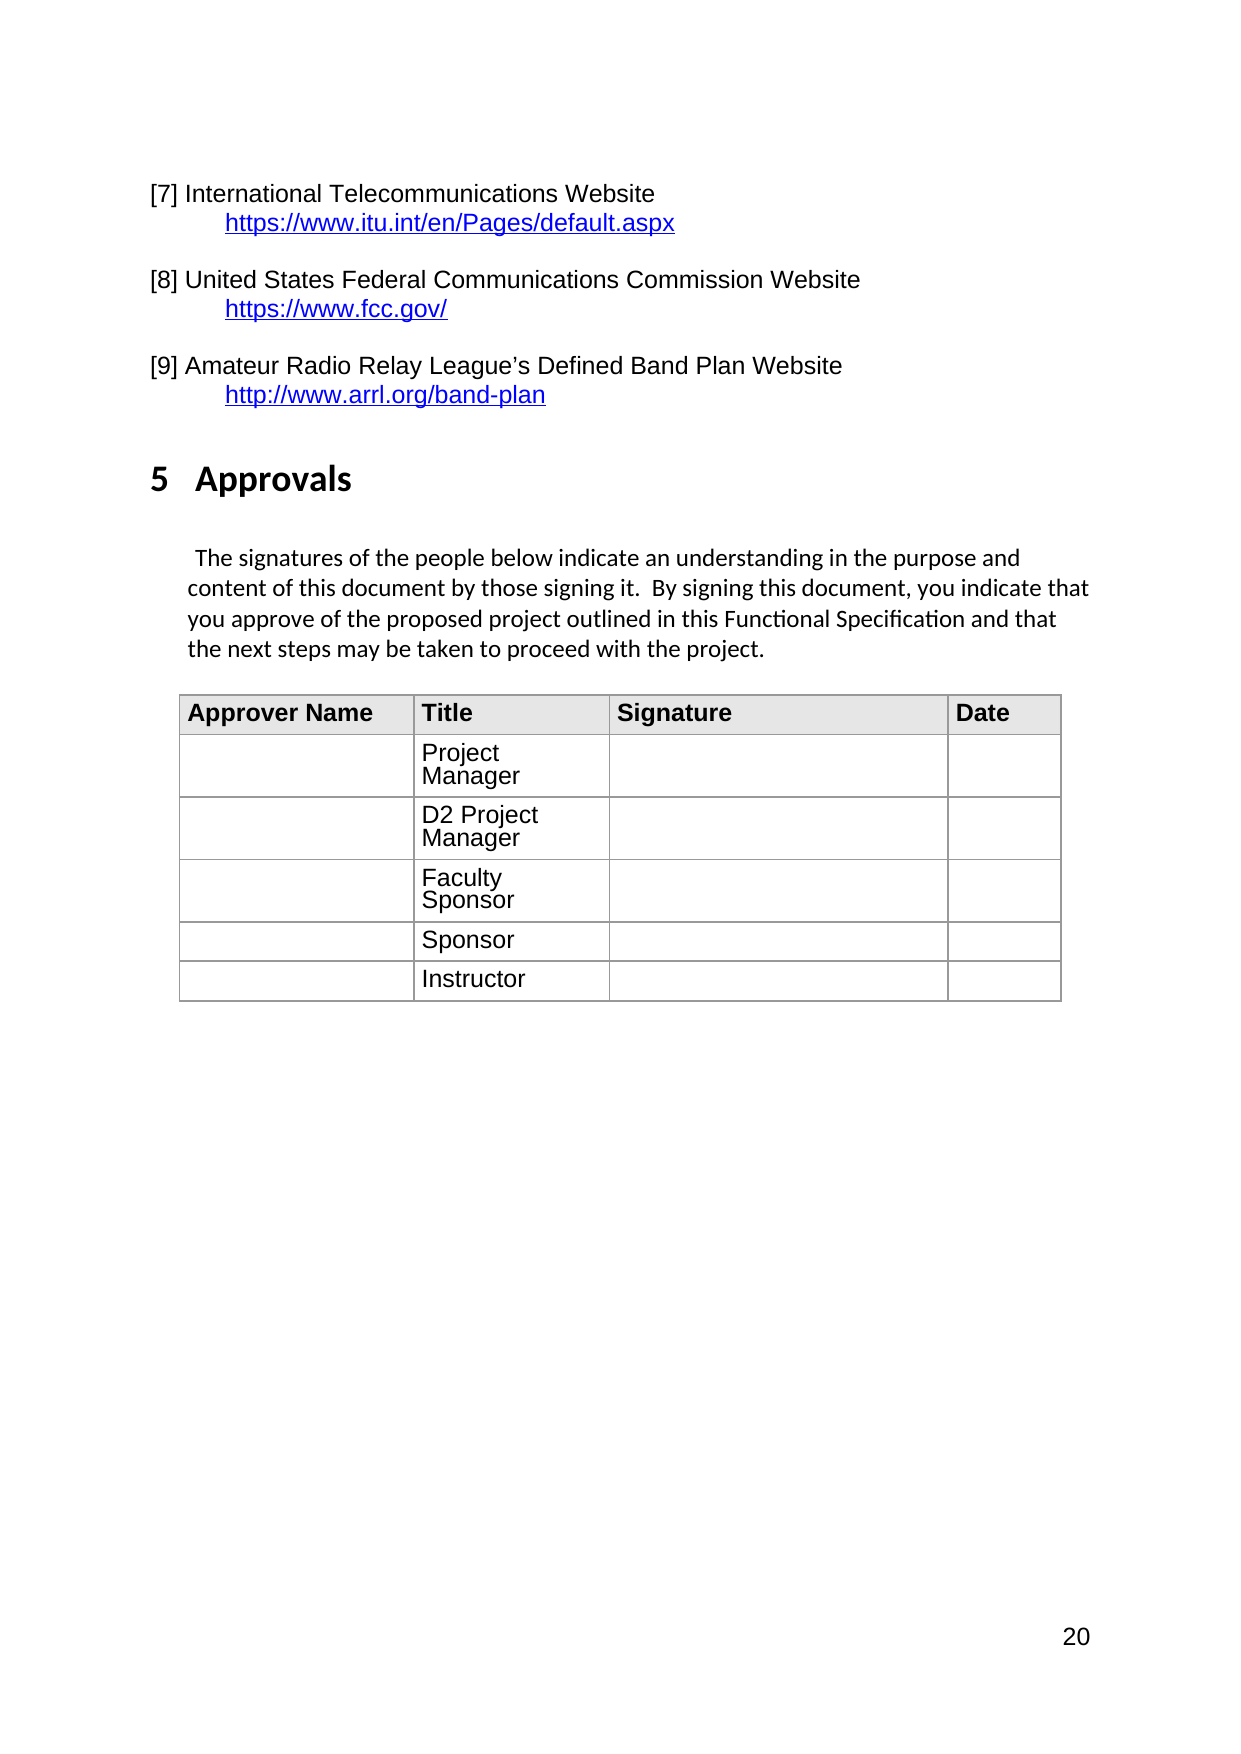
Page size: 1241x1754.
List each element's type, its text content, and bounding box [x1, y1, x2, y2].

table_cell [949, 735, 1060, 796]
text [9] Amateur Radio Relay League’s Defined Band Plan Website [150, 351, 1090, 380]
table_cell [180, 860, 413, 921]
table_cell Faculty Sponsor [415, 860, 609, 921]
table_header Signature [610, 696, 947, 734]
table_cell [610, 962, 947, 1000]
text https://www.fcc.gov/ [150, 294, 1090, 322]
table_cell [949, 860, 1060, 921]
table_header Approver Name [180, 696, 413, 734]
table_cell [610, 923, 947, 960]
text [7] International Telecommunications Website [150, 179, 1090, 207]
table_cell [610, 735, 947, 796]
table_cell [949, 962, 1060, 1000]
table_cell [180, 735, 413, 796]
table_header Date [949, 696, 1060, 734]
table_cell Project Manager [415, 735, 609, 796]
table_cell [180, 962, 413, 1000]
text The signatures of the people below indicate an understanding in the purpose and content of this document by those signing it. By signing this document, you indicate that you approve of the proposed project outlined in this Functional Specification and that the next steps may be taken to proceed with the project. [187, 542, 1090, 664]
table_cell [610, 798, 947, 858]
table_cell [180, 923, 413, 960]
text http://www.arrl.org/band-plan [150, 380, 1090, 409]
table_cell [180, 798, 413, 858]
table_cell D2 Project Manager [415, 798, 609, 858]
table_cell [949, 923, 1060, 960]
table_cell [610, 860, 947, 921]
text https://www.itu.int/en/Pages/default.aspx [150, 207, 1090, 236]
table_header Title [415, 696, 609, 734]
text [8] United States Federal Communications Commission Website [150, 265, 1090, 294]
table_cell Sponsor [415, 923, 609, 960]
table_cell Instructor [415, 962, 609, 1000]
table_cell [949, 798, 1060, 858]
subtitle Approvals [150, 454, 1090, 500]
